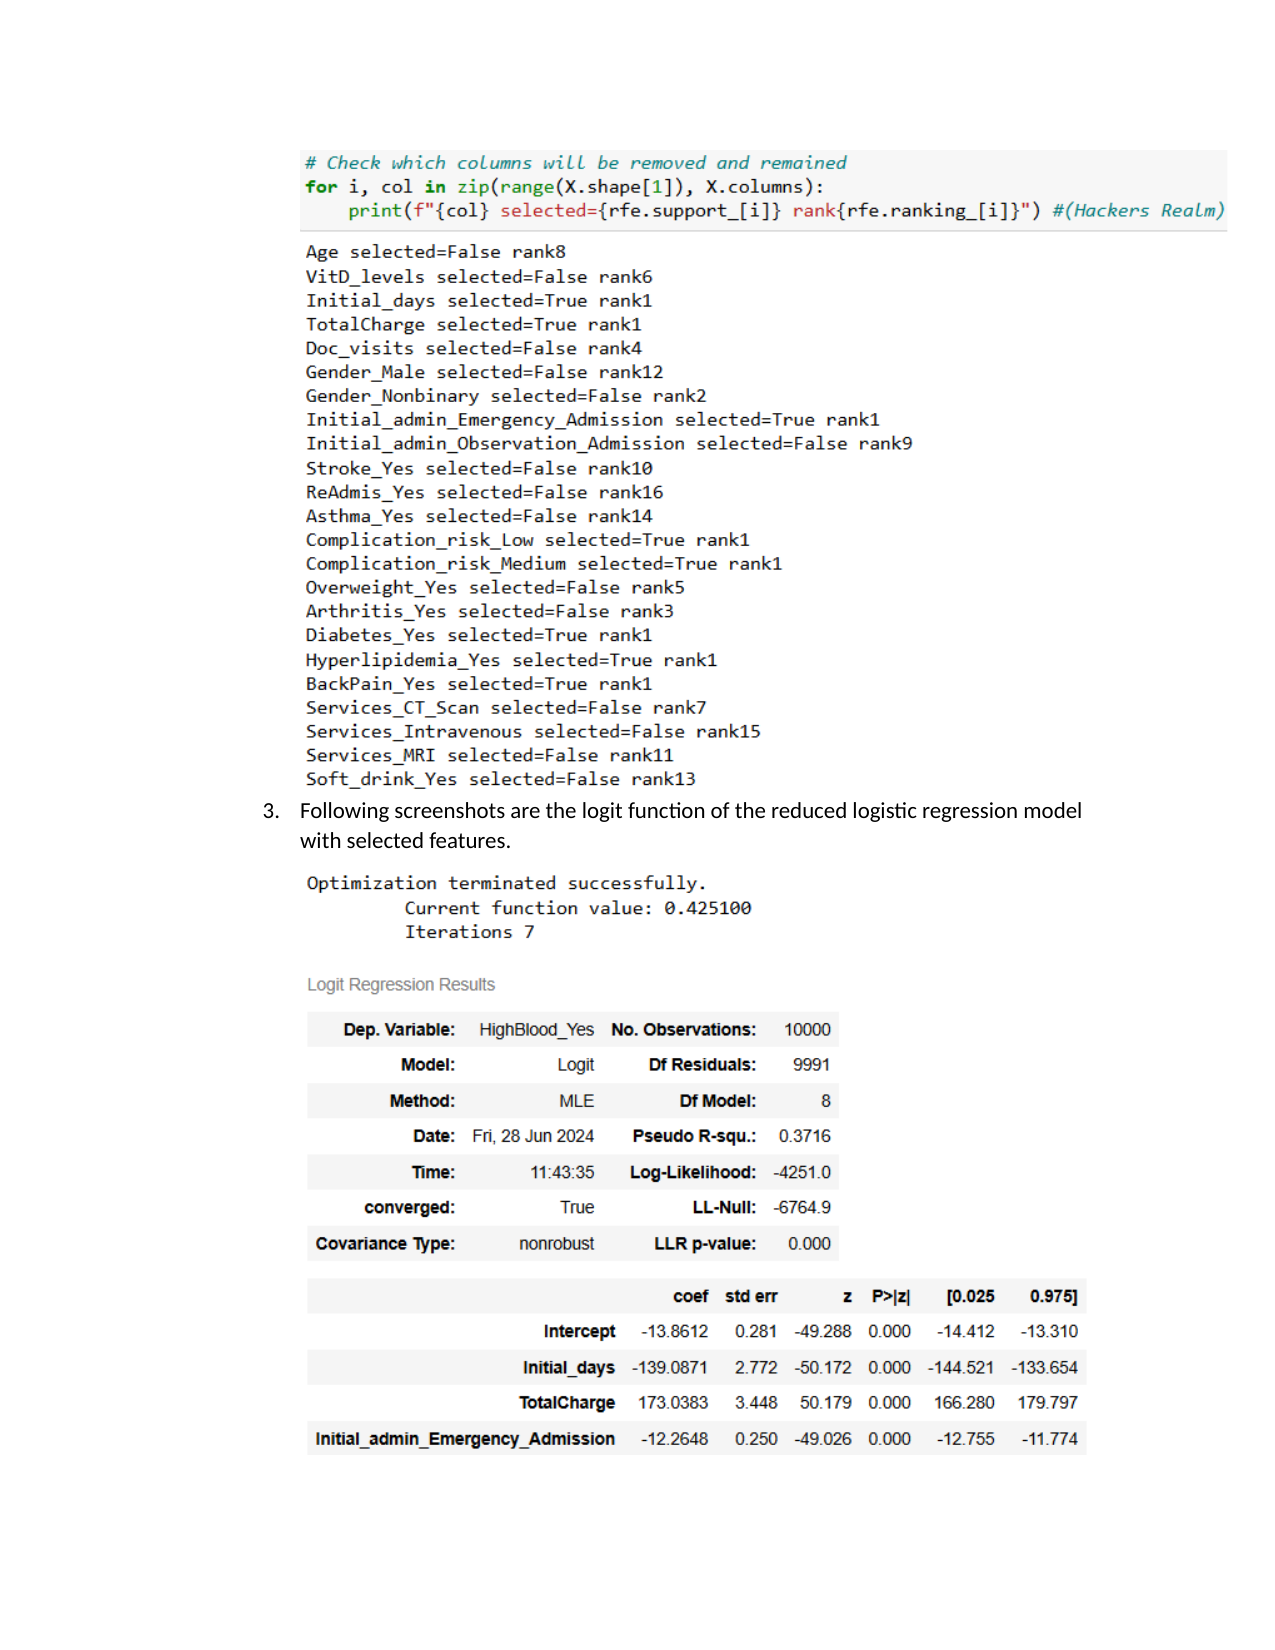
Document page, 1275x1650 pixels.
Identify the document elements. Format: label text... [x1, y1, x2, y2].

list Following screenshots are the logit function of the reduced logistic regression model with selected features. [262, 796, 1125, 854]
picture [300, 150, 1228, 794]
picture [300, 873, 1088, 1455]
